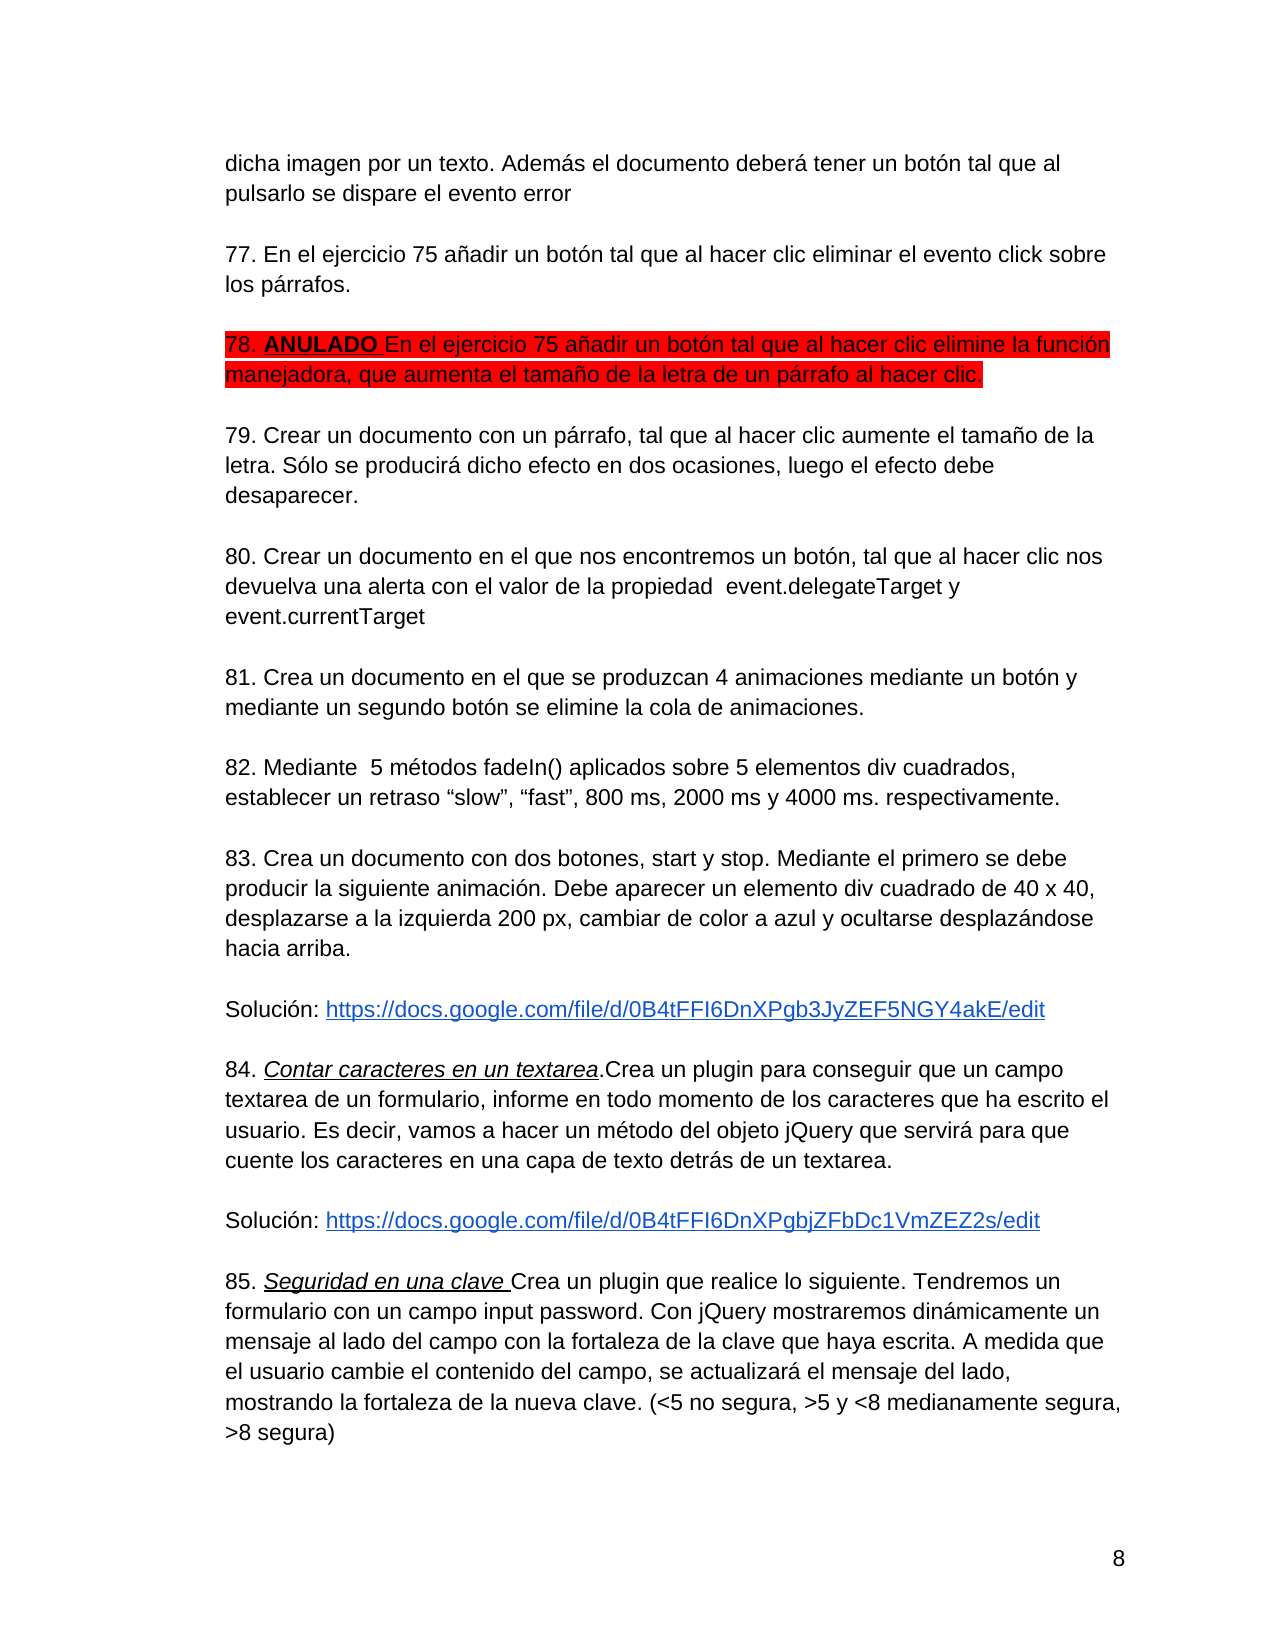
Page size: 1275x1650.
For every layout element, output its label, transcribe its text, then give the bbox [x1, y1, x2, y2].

text 78. ANULADO En el ejercicio 75 añadir un botón tal que al hacer clic elimine la función manejadora, que aumenta el tamaño de la letra de un párrafo al hacer clic. [225, 331, 1125, 388]
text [225, 150, 1125, 207]
text 81. Crea un documento en el que se produzcan 4 animaciones mediante un botón y mediante un segundo botón se elimine la cola de animaciones. [225, 663, 1125, 720]
text Solución: https://docs.google.com/file/d/0B4tFFI6DnXPgb3JyZEF5NGY4akE/edit [225, 996, 1125, 1022]
text 85. Seguridad en una clave Crea un plugin que realice lo siguiente. Tendremos un formulario con un campo input password. Con jQuery mostraremos dinámicamente un mensaje al lado del campo con la fortaleza de la clave que haya escrita. A medida que el usuario cambie el contenido del campo, se actualizará el mensaje del lado, mostrando la fortaleza de la nueva clave. (<5 no segura, >5 y <8 medianamente segura, >8 segura) [225, 1268, 1125, 1445]
text 84. Contar caracteres en un textarea.Crea un plugin para conseguir que un campo textarea de un formulario, informe en todo momento de los caracteres que ha escrito el usuario. Es decir, vamos a hacer un método del objeto jQuery que servirá para que cuente los caracteres en una capa de texto detrás de un textarea. [225, 1056, 1125, 1173]
text 82. Mediante 5 métodos fadeIn() aplicados sobre 5 elementos div cuadrados, establecer un retraso “slow”, “fast”, 800 ms, 2000 ms y 4000 ms. respectivamente. [225, 754, 1125, 811]
text 77. En el ejercicio 75 añadir un botón tal que al hacer clic eliminar el evento click sobre los párrafos. [225, 241, 1125, 297]
text 79. Crear un documento con un párrafo, tal que al hacer clic aumente el tamaño de la letra. Sólo se producirá dicho efecto en dos ocasiones, luego el efecto debe desaparecer. [225, 422, 1125, 509]
text Solución: https://docs.google.com/file/d/0B4tFFI6DnXPgbjZFbDc1VmZEZ2s/edit [225, 1207, 1125, 1234]
text 80. Crear un documento en el que nos encontremos un botón, tal que al hacer clic nos devuelva una alerta con el valor de la propiedad event.delegateTarget y event.currentTarget [225, 543, 1125, 629]
text 83. Crea un documento con dos botones, start y stop. Mediante el primero se debe producir la siguiente animación. Debe aparecer un elemento div cuadrado de 40 x 40, desplazarse a la izquierda 200 px, cambiar de color a azul y ocultarse desplazándose hacia arriba. [225, 845, 1125, 962]
